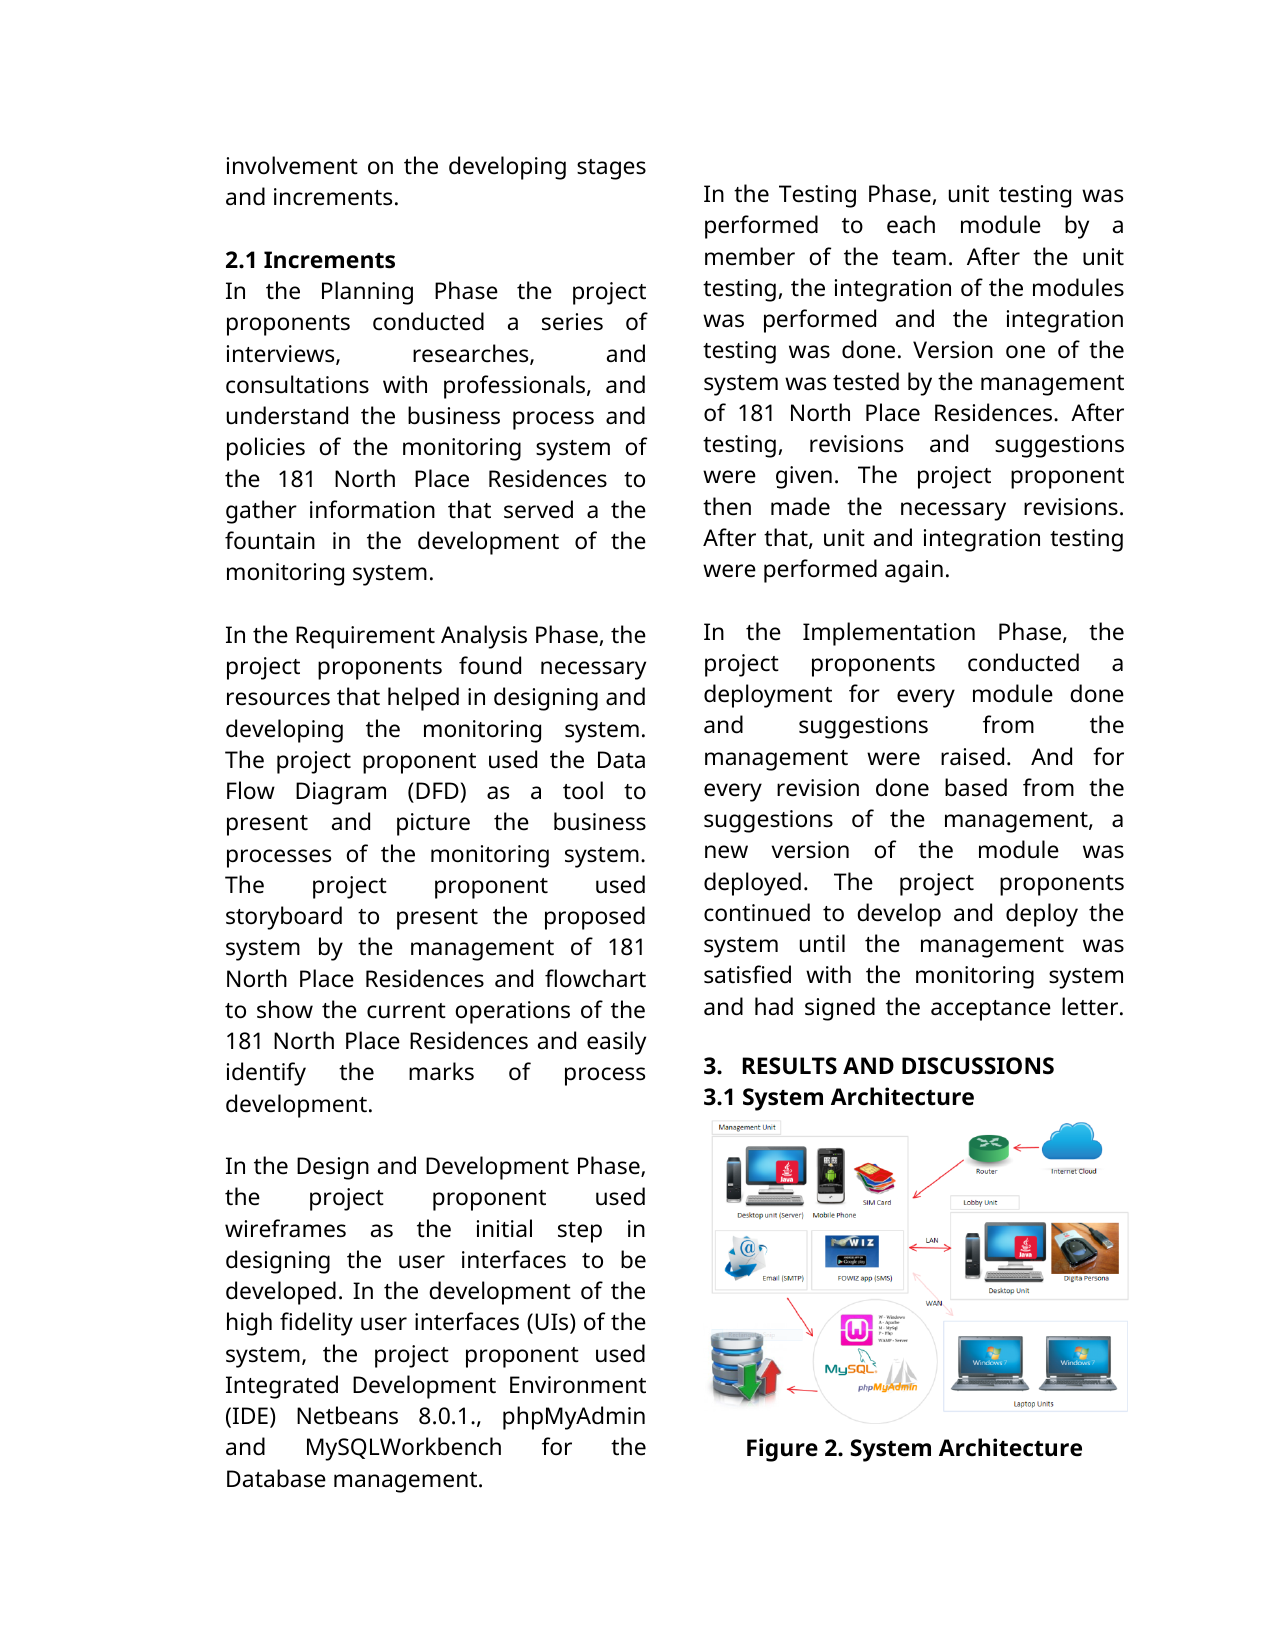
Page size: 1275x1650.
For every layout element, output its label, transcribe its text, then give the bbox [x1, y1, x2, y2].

text 2.1 Increments [225, 244, 647, 275]
text In the Testing Phase, unit testing was performed to each module by a member of the team. After the unit testing, the integration of the modules was performed and the integration testing was done. Version one of the system was tested by the management of 181 North Place Residences. After testing, revisions and suggestions were given. The project proponent then made the necessary revisions. After that, unit and integration testing were performed again. [703, 178, 1125, 584]
picture [703, 1112, 1138, 1432]
text In the Design and Development Phase, the project proponent used wireframes as the initial step in designing the user interfaces to be developed. In the development of the high fidelity user interfaces (UIs) of the system, the project proponent used Integrated Development Environment (IDE) Netbeans 8.0.1., phpMyAdmin and MySQLWorkbench for the Database management. [225, 1150, 647, 1494]
text In the Requirement Analysis Phase, the project proponents found necessary resources that helped in designing and developing the monitoring system. The project proponent used the Data Flow Diagram (DFD) as a tool to present and picture the business processes of the monitoring system. The project proponent used storyboard to present the proposed system by the management of 181 North Place Residences and flowchart to show the current operations of the 181 North Place Residences and easily identify the marks of process development. [225, 619, 647, 1119]
text 3.1 System Architecture [703, 1081, 1125, 1112]
text Figure 2. System Architecture [703, 1432, 1125, 1463]
text In the Planning Phase the project proponents conducted a series of interviews, researches, and consultations with professionals, and understand the business process and policies of the monitoring system of the 181 North Place Residences to gather information that served a the fountain in the development of the monitoring system. [225, 275, 647, 587]
text 3. RESULTS AND DISCUSSIONS [703, 1050, 1125, 1081]
text In the Implementation Phase, the project proponents conducted a deployment for every module done and suggestions from the management were raised. And for every revision done based from the suggestions of the management, a new version of the module was deployed. The project proponents continued to develop and deploy the system until the management was satisfied with the monitoring system and had signed the acceptance letter. [703, 616, 1125, 1050]
